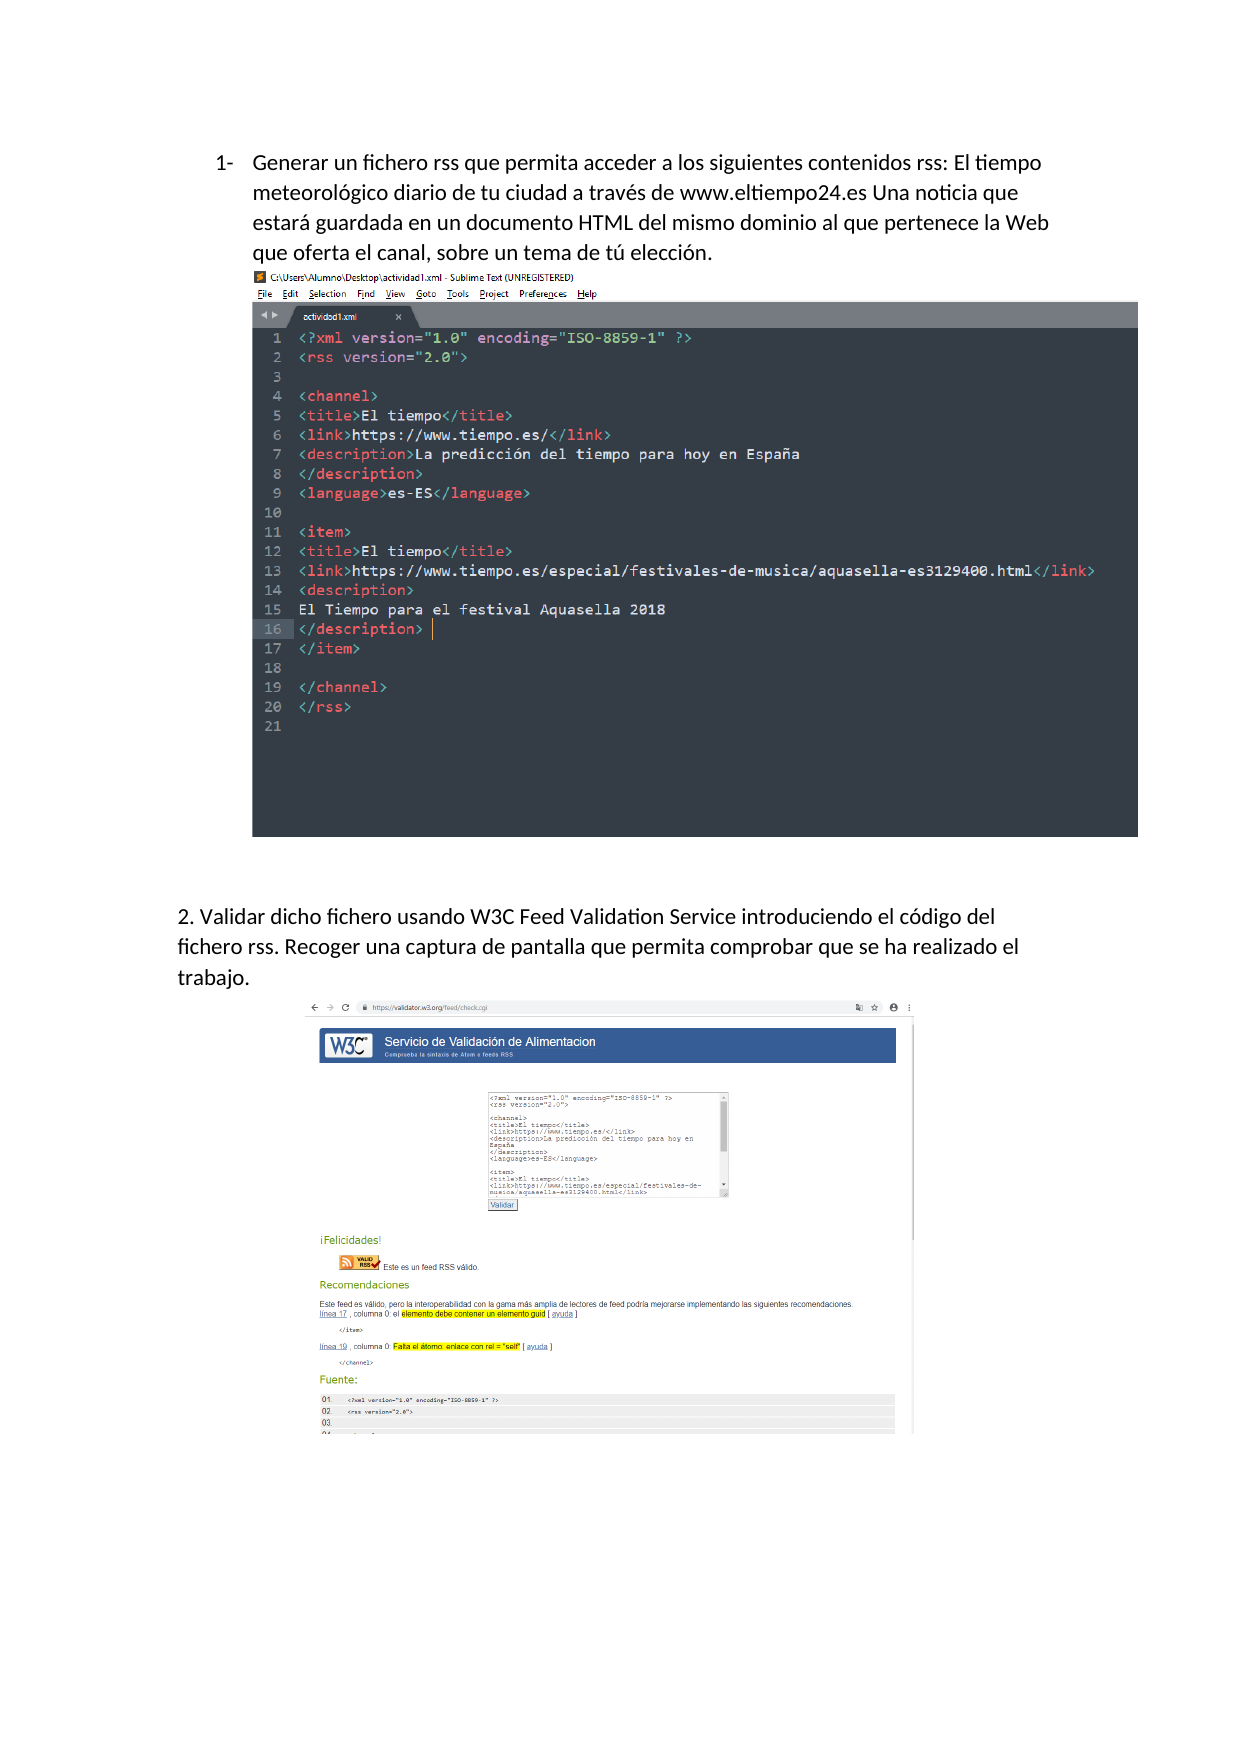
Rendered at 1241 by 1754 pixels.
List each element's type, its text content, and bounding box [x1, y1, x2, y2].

picture [252, 268, 1138, 837]
picture [304, 999, 914, 1434]
text 2. Validar dicho fichero usando W3C Feed Validation Service introduciendo el código del fichero rss. Recoger una captura de pantalla que permita comprobar que se ha realizado el trabajo. [177, 902, 1063, 991]
list Generar un fichero rss que permita acceder a los siguientes contenidos rss: El tiempo meteorológico diario de tu ciudad a través de www.eltiempo24.es Una noticia que estará guardada en un documento HTML del mismo dominio al que pertenece la Web que oferta el canal, sobre un tema de tú elección. [215, 148, 1063, 266]
